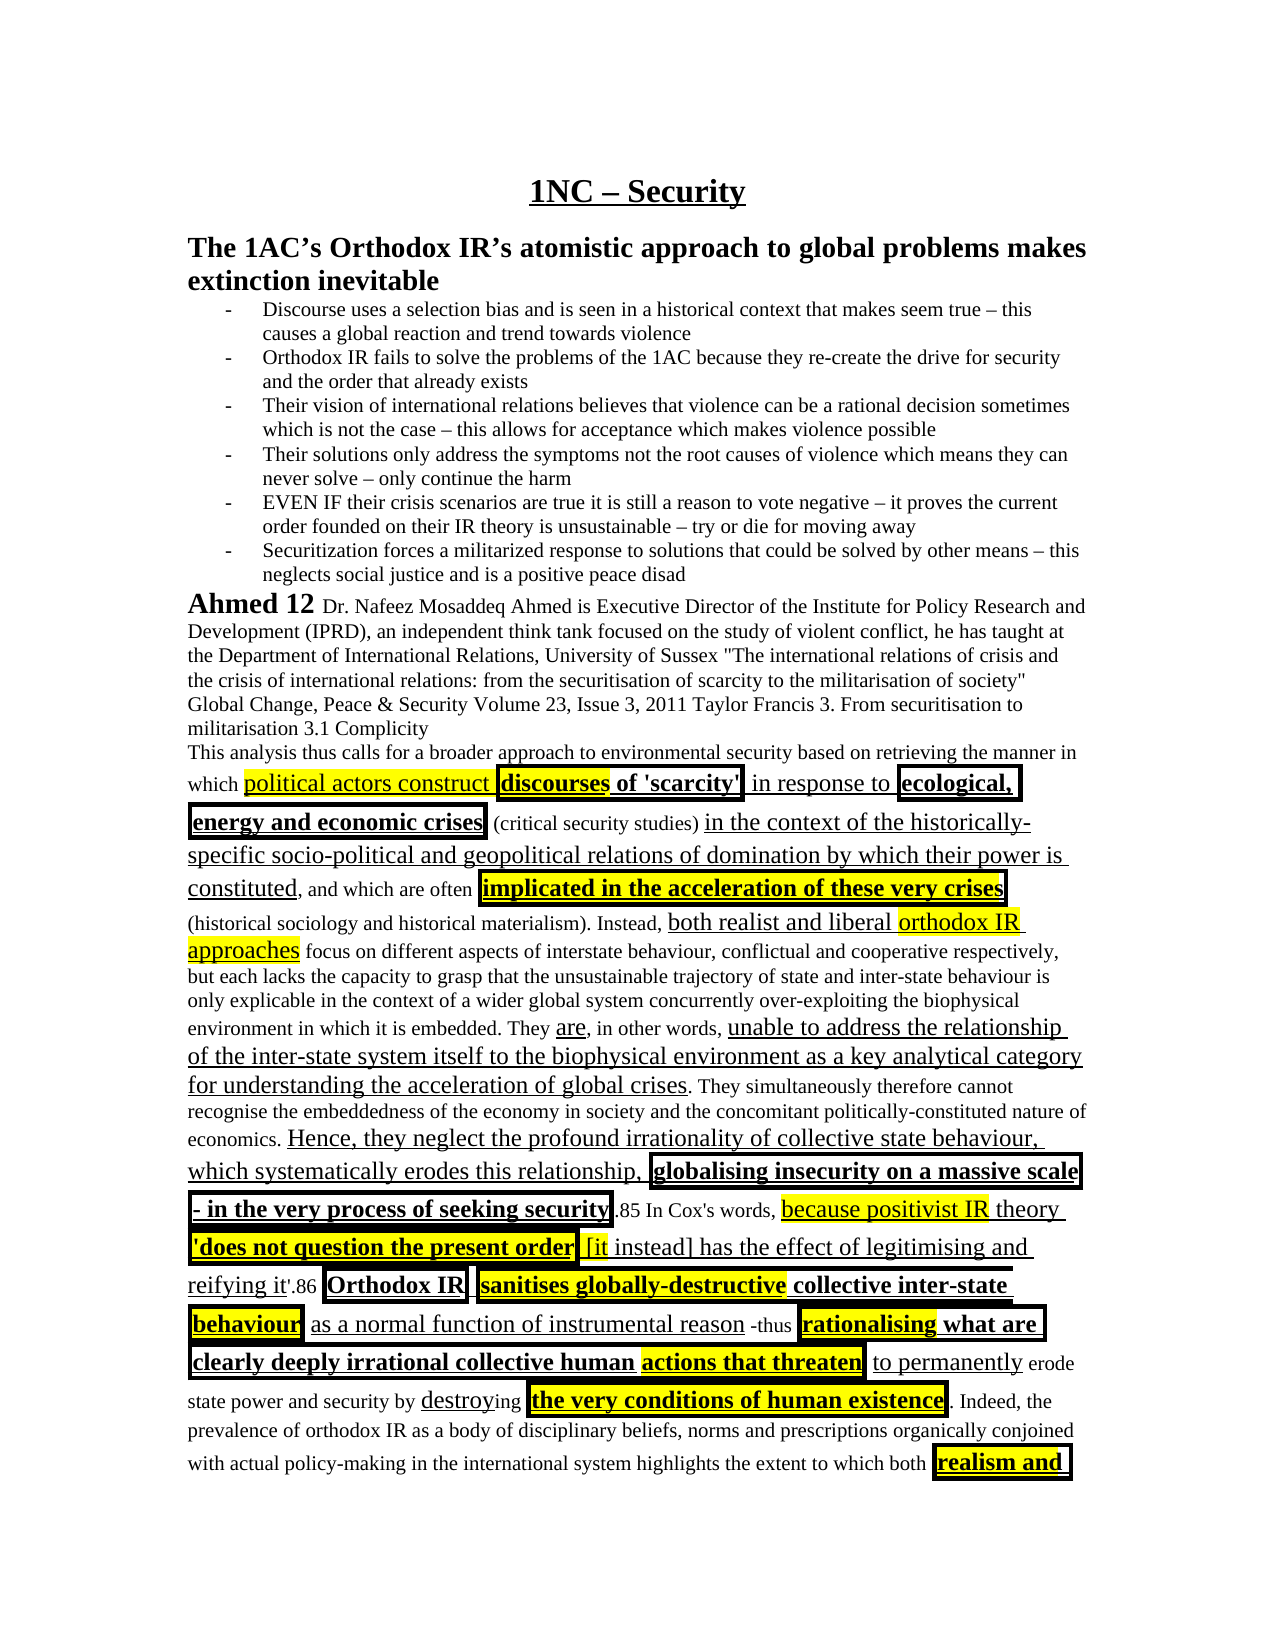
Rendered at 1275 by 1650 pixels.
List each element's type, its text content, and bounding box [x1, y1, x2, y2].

text Ahmed 12 Dr. Nafeez Mosaddeq Ahmed is Executive Director of the Institute for Policy Research and Development (IPRD), an independent think tank focused on the study of violent conflict, he has taught at the Department of International Relations, University of Sussex "The international relations of crisis and the crisis of international relations: from the securitisation of scarcity to the militarisation of society" Global Change, Peace & Security Volume 23, Issue 3, 2011 Taylor Francis 3. From securitisation to militarisation 3.1 Complicity [187, 586, 1087, 740]
text The 1AC’s Orthodox IR’s atomistic approach to global problems makes extinction inevitable [187, 230, 1087, 297]
list EVEN IF their crisis scenarios are true it is still a reason to vote negative – it proves the current order founded on their IR theory is unsustainable – try or die for moving away [225, 489, 1087, 538]
list Their vision of international relations believes that violence can be a rational decision sometimes which is not the case – this allows for acceptance which makes violence possible [225, 393, 1087, 441]
list Securitization forces a militarized response to solutions that could be solved by other means – this neglects social justice and is a positive peace disad [225, 538, 1087, 586]
subtitle 1NC – Security [187, 171, 1087, 209]
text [187, 740, 1087, 1481]
list Discourse uses a selection bias and is seen in a historical context that makes seem true – this causes a global reaction and trend towards violence [225, 297, 1087, 345]
list Orthodox IR fails to solve the problems of the 1AC because they re-create the drive for security and the order that already exists [225, 345, 1087, 393]
list Their solutions only address the symptoms not the root causes of violence which means they can never solve – only continue the harm [225, 441, 1087, 489]
